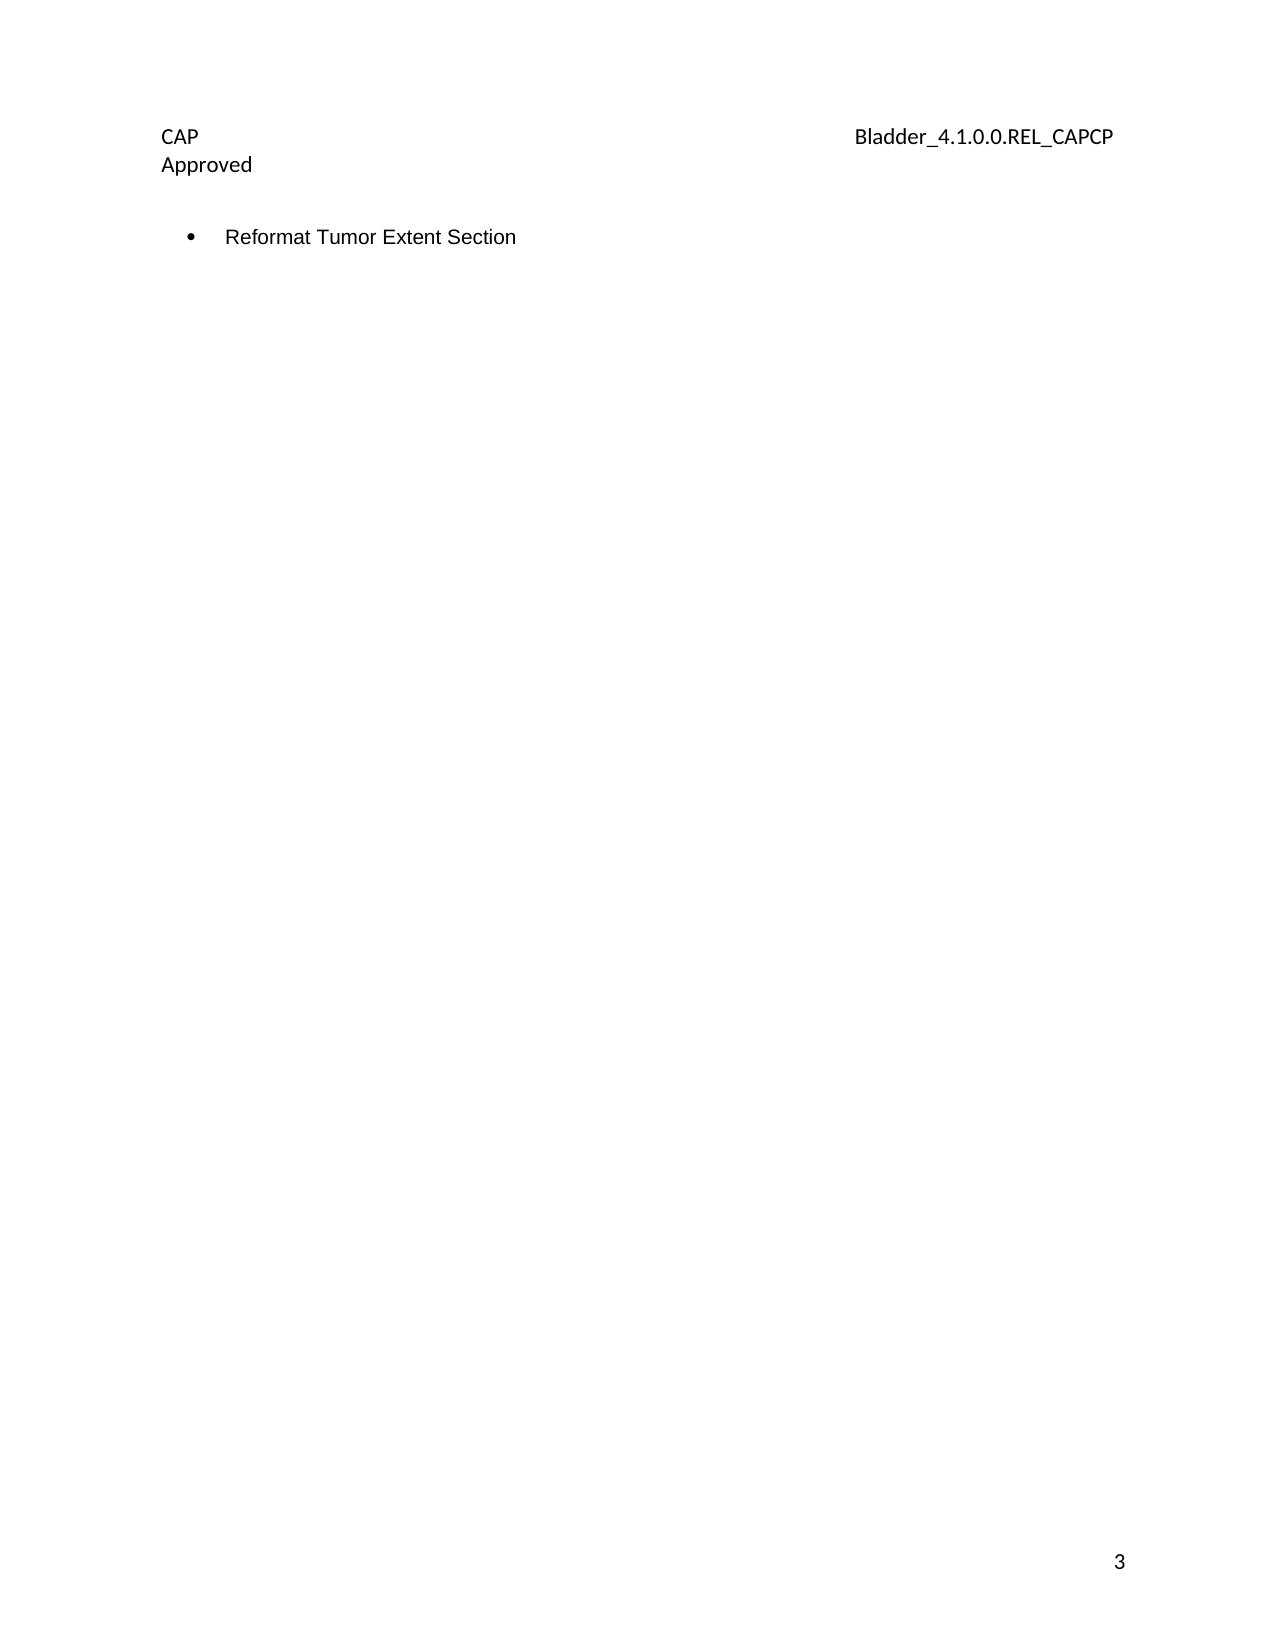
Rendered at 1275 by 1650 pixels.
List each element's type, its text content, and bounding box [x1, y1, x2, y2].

list Reformat Tumor Extent Section [187, 225, 1125, 249]
